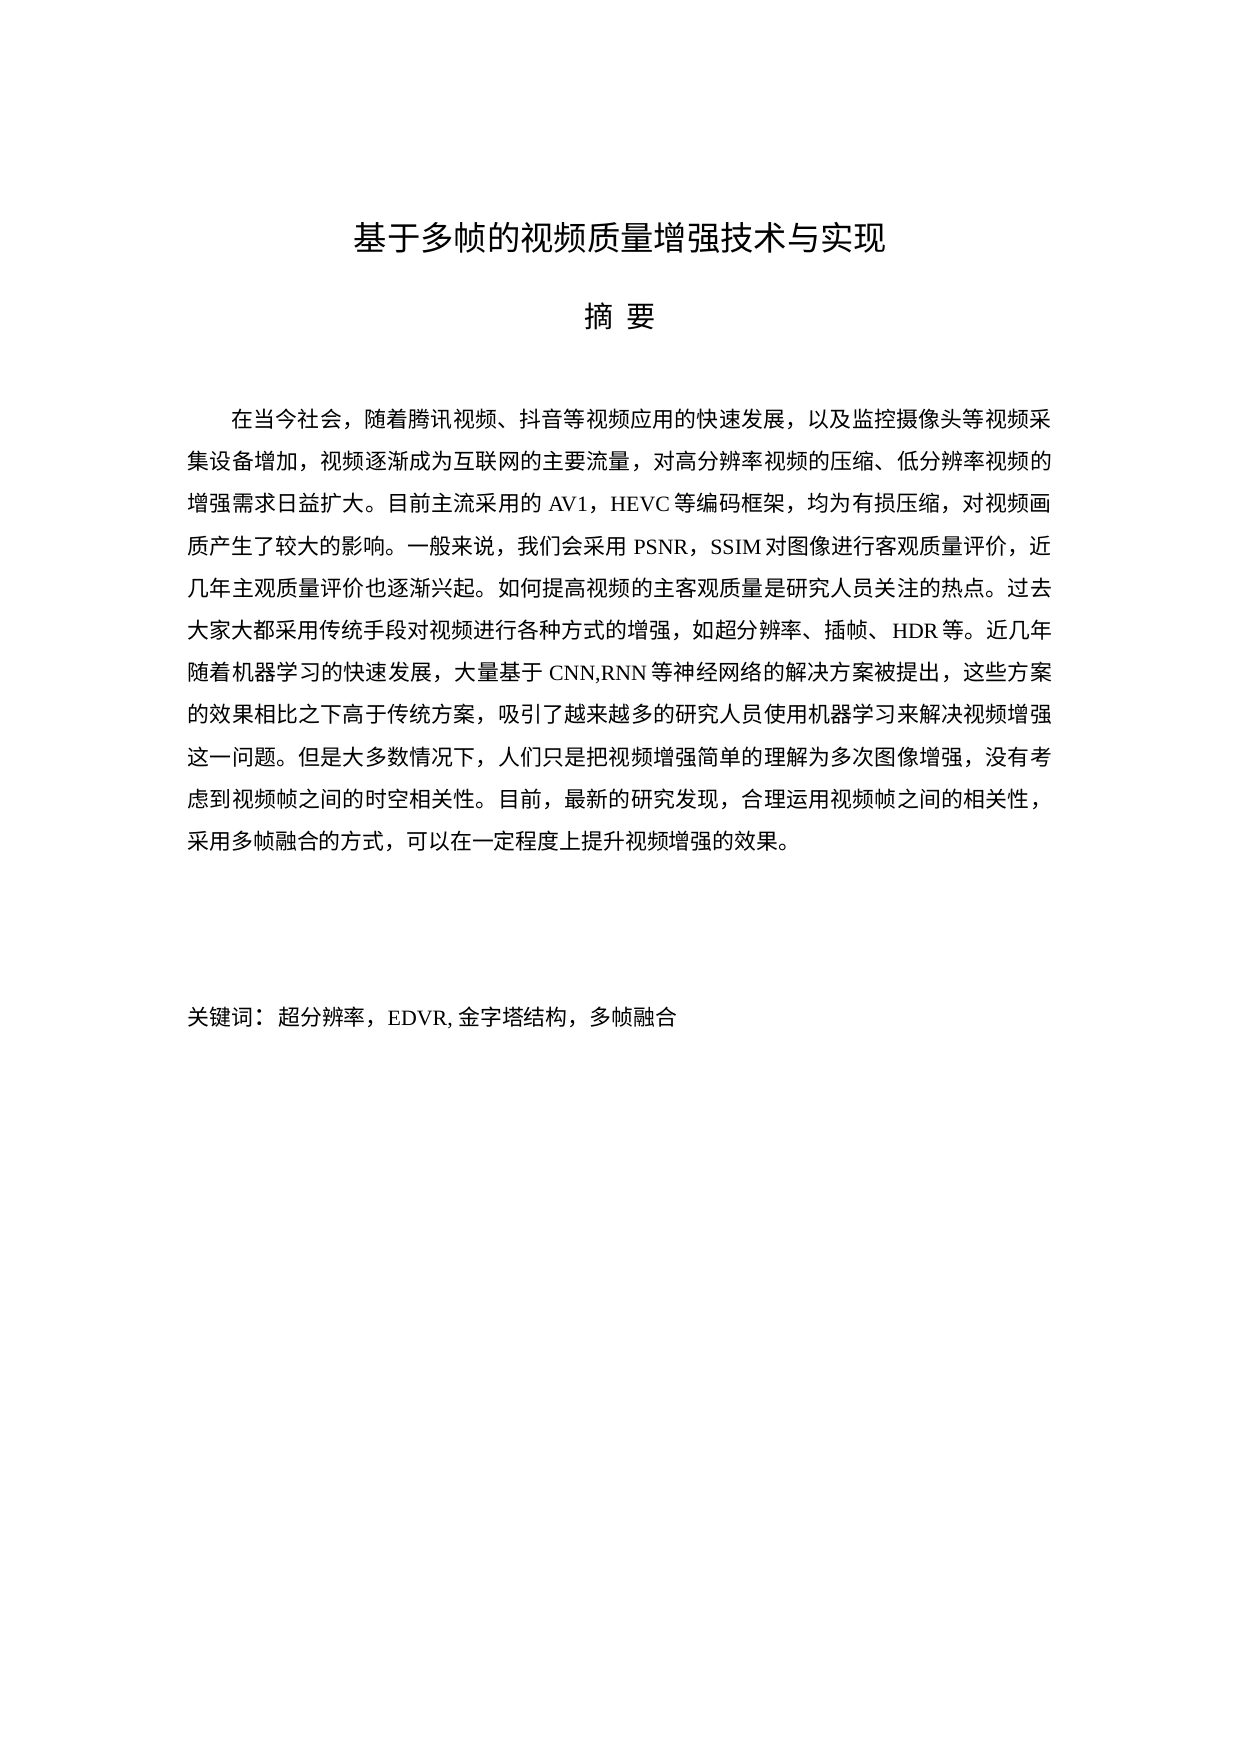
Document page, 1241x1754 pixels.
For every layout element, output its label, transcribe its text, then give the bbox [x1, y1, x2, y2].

text 在当今社会，随着腾讯视频、抖音等视频应用的快速发展，以及监控摄像头等视频采集设备增加，视频逐渐成为互联网的主要流量，对高分辨率视频的压缩、低分辨率视频的增强需求日益扩大。目前主流采用的AV1，HEVC等编码框架，均为有损压缩，对视频画质产生了较大的影响。一般来说，我们会采用PSNR，SSIM对图像进行客观质量评价，近几年主观质量评价也逐渐兴起。如何提高视频的主客观质量是研究人员关注的热点。过去，大家大都采用传统手段对视频进行各种方式的增强，如超分辨率、插帧、HDR等。近几年随着机器学习的快速发展，大量基于CNN,RNN等神经网络的解决方案被提出，这些方案的效果相比之下高于传统方案，吸引了越来越多的研究人员使用机器学习来解决视频增强这一问题。但是大多数情况下，人们只是把视频增强简单的理解为多次图像增强，没有考虑到视频帧之间的时空相关性。目前，最新的研究发现，合理运用视频帧之间的相关性，采用多帧融合的方式，可以在一定程度上提升视频增强的效果。 [187, 402, 1053, 856]
text 关键词：超分辨率，EDVR, 金字塔结构，多帧融合 [187, 982, 1053, 1047]
text 摘 要 [187, 283, 1053, 348]
text 基于多帧的视频质量增强技术与实现 [187, 203, 1053, 268]
